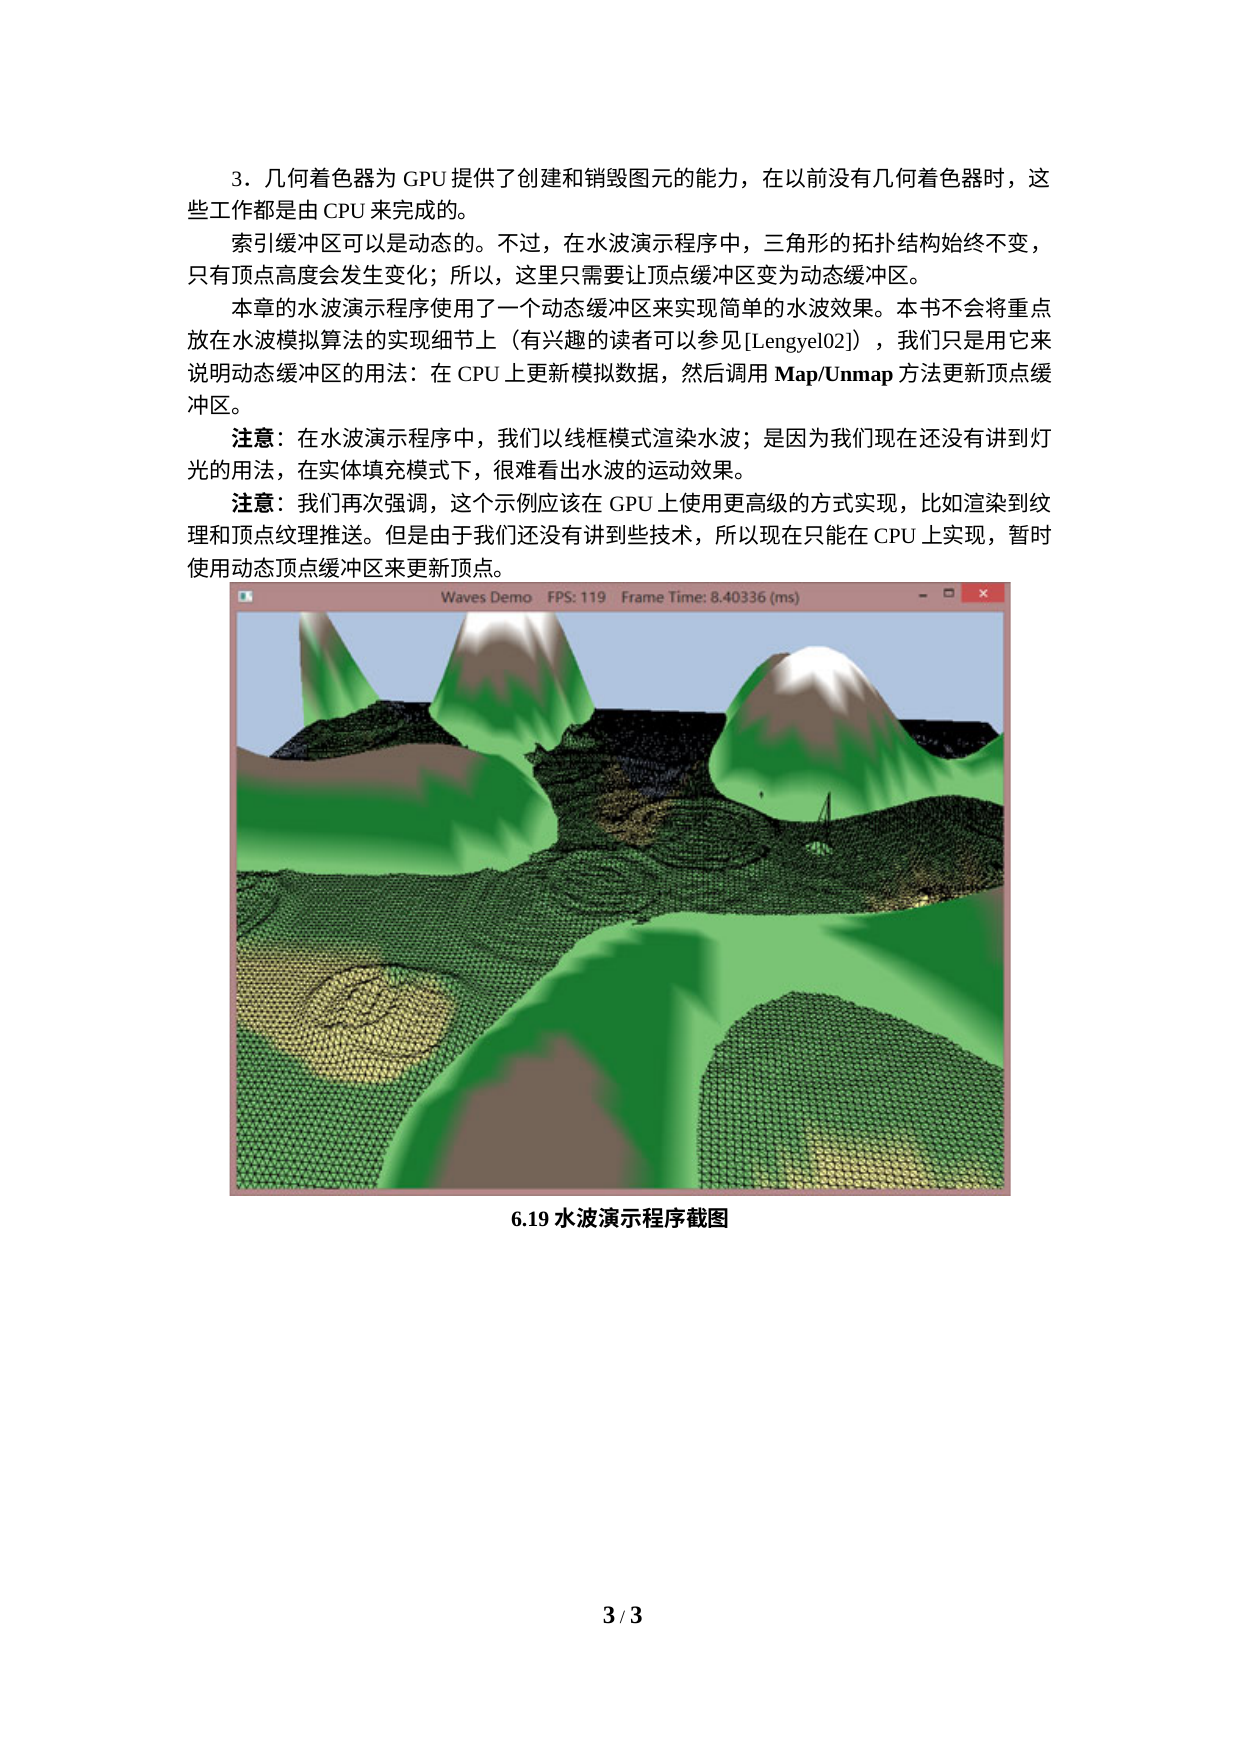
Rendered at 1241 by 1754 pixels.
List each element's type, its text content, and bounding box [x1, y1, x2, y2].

text 本章的水波演示程序使用了一个动态缓冲区来实现简单的水波效果。本书不会将重点放在水波模拟算法的实现细节上（有兴趣的读者可以参见[Lengyel02]），我们只是用它来说明动态缓冲区的用法：在CPU上更新模拟数据，然后调用Map/Unmap方法更新顶点缓冲区。 [187, 290, 1053, 420]
text 索引缓冲区可以是动态的。不过，在水波演示程序中，三角形的拓扑结构始终不变，只有顶点高度会发生变化；所以，这里只需要让顶点缓冲区变为动态缓冲区。 [187, 225, 1053, 290]
text 6.19 水波演示程序截图 [187, 1200, 1053, 1233]
text 注意：我们再次强调，这个示例应该在GPU上使用更高级的方式实现，比如渲染到纹理和顶点纹理推送。但是由于我们还没有讲到些技术，所以现在只能在CPU上实现，暂时使用动态顶点缓冲区来更新顶点。 [187, 485, 1053, 583]
picture [229, 582, 1011, 1196]
text 注意：在水波演示程序中，我们以线框模式渲染水波；是因为我们现在还没有讲到灯光的用法，在实体填充模式下，很难看出水波的运动效果。 [187, 420, 1053, 485]
text 3．几何着色器为GPU提供了创建和销毁图元的能力，在以前没有几何着色器时，这些工作都是由CPU来完成的。 [187, 160, 1053, 225]
